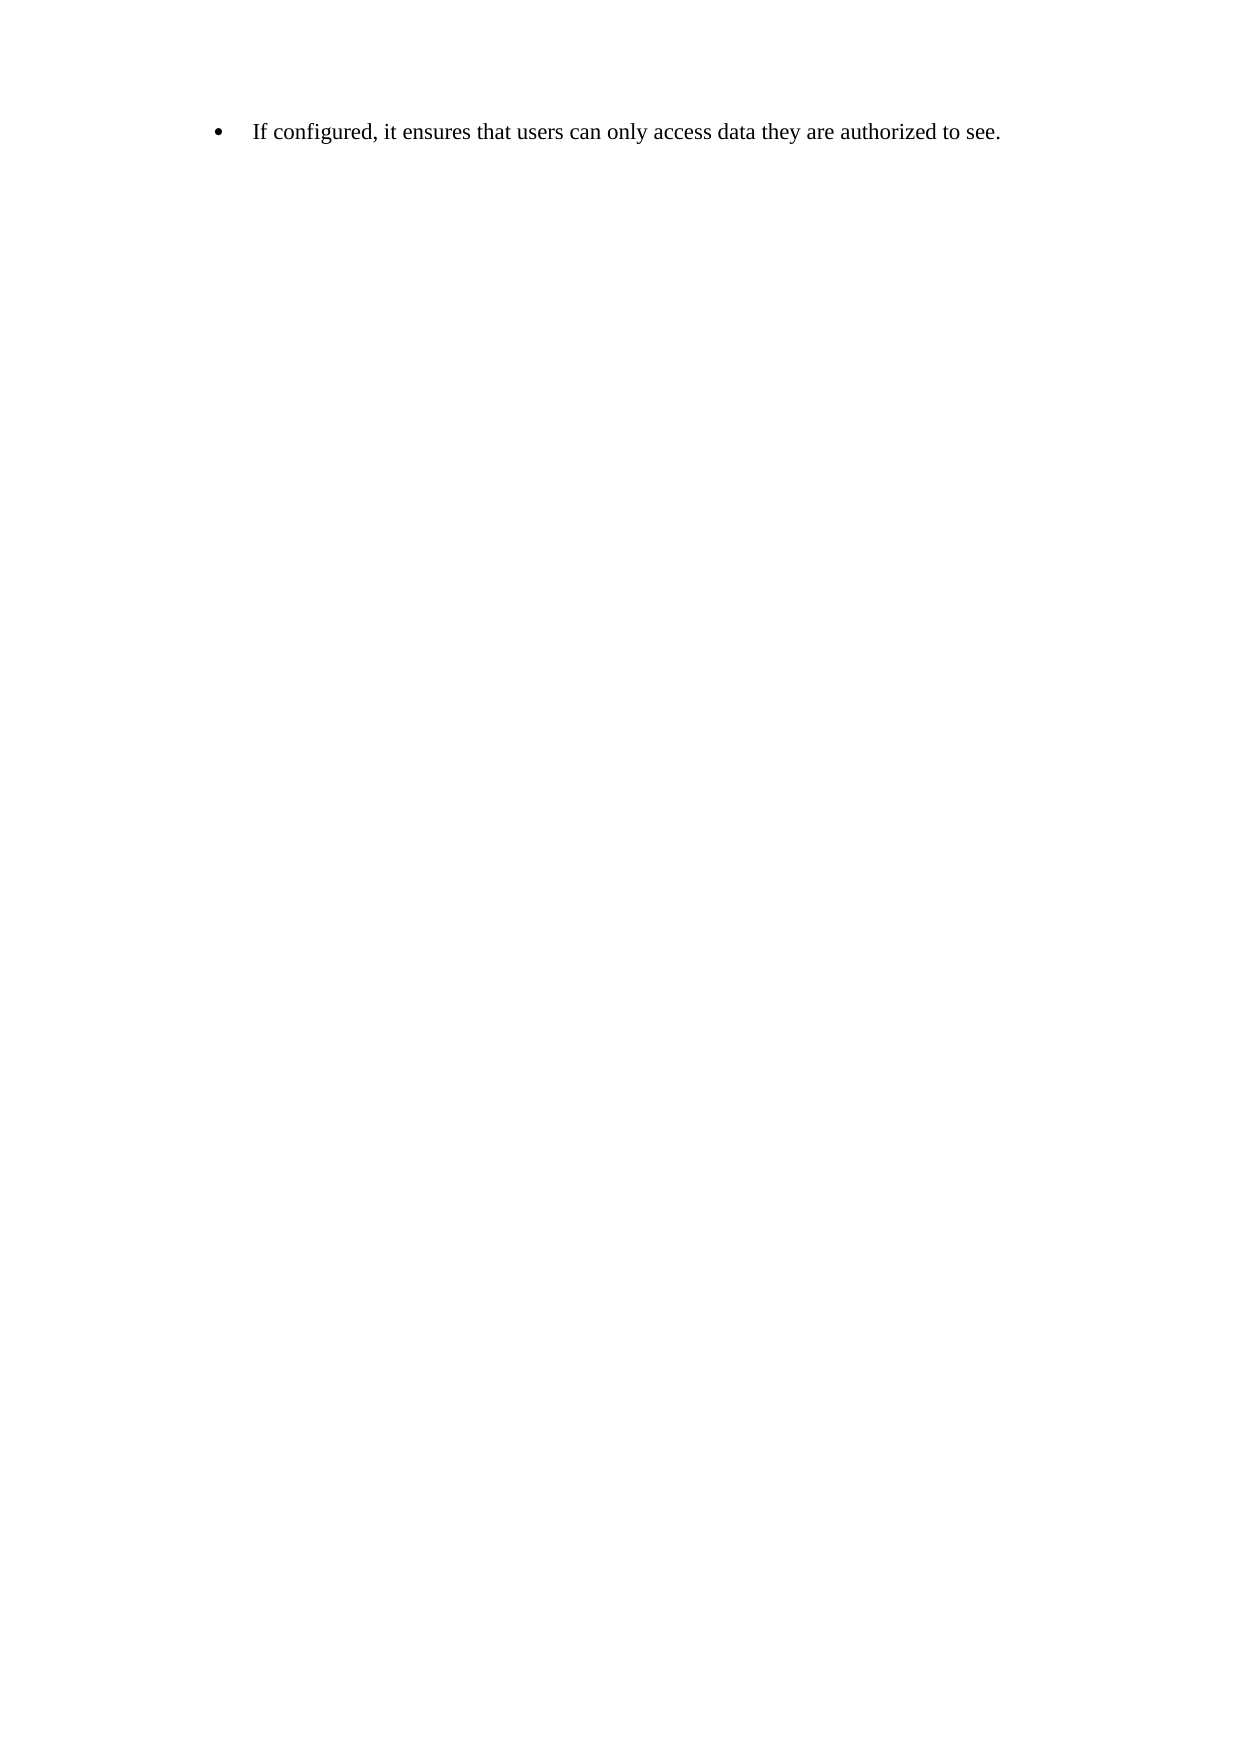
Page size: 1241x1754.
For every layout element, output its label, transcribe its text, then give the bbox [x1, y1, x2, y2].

list If configured, it ensures that users can only access data they are authorized to see. [215, 118, 1152, 144]
